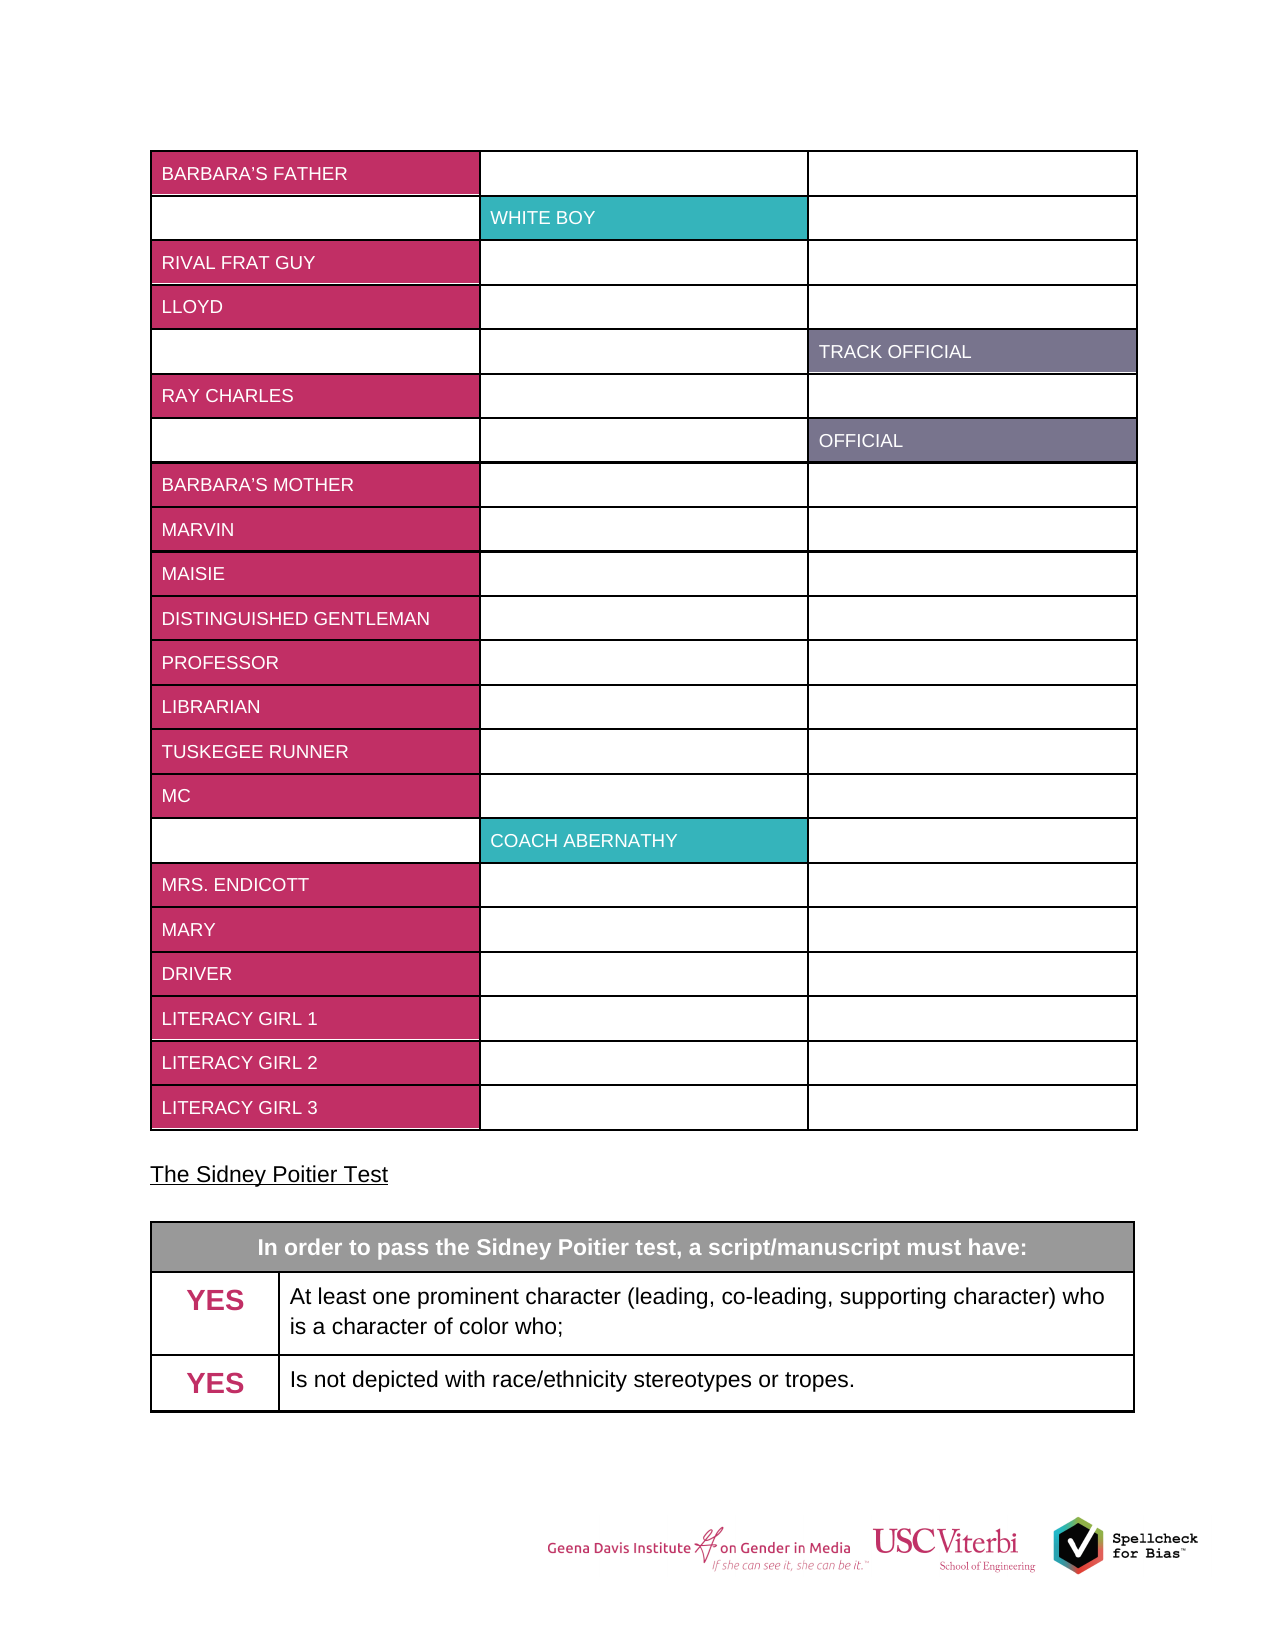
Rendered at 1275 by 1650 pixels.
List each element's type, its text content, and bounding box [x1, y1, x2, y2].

table_cell [481, 686, 807, 728]
table_cell OFFICIAL [809, 419, 1136, 461]
table_cell [809, 286, 1136, 328]
table_cell BARBARA’S MOTHER [152, 464, 479, 506]
table_cell [809, 1086, 1136, 1128]
table_cell MRS. ENDICOTT [152, 864, 479, 906]
table_cell [809, 819, 1136, 862]
table_cell [481, 597, 807, 639]
table_cell TRACK OFFICIAL [809, 330, 1136, 372]
table_cell LITERACY GIRL 1 [152, 997, 479, 1039]
table_cell [481, 864, 807, 906]
table_cell [481, 1086, 807, 1128]
text The Sidney Poitier Test [150, 1161, 1125, 1187]
table_cell [481, 152, 807, 194]
table_cell [481, 908, 807, 951]
table_cell [152, 197, 479, 239]
table_header In order to pass the Sidney Poitier test, a script/manuscript must have: [152, 1223, 1133, 1271]
table_cell LIBRARIAN [152, 686, 479, 728]
table_cell TUSKEGEE RUNNER [152, 730, 479, 773]
table_cell WHITE BOY [481, 197, 807, 239]
table_cell At least one prominent character (leading, co-leading, supporting character) who is a character of color who; [280, 1273, 1133, 1354]
table_cell [481, 775, 807, 817]
table_cell [809, 375, 1136, 417]
table_cell LITERACY GIRL 2 [152, 1042, 479, 1084]
table_cell [809, 686, 1136, 728]
table_cell YES [152, 1356, 278, 1410]
table_cell [481, 330, 807, 372]
table_cell [809, 953, 1136, 995]
table_cell RIVAL FRAT GUY [152, 241, 479, 283]
table_cell BARBARA’S FATHER [152, 152, 479, 194]
table_cell Is not depicted with race/ethnicity stereotypes or tropes. [280, 1356, 1133, 1410]
table_cell [481, 375, 807, 417]
table_cell COACH ABERNATHY [481, 819, 807, 862]
table_cell [809, 508, 1136, 550]
table_cell [152, 819, 479, 862]
table_cell [481, 286, 807, 328]
table_cell LLOYD [152, 286, 479, 328]
table_cell [809, 1042, 1136, 1084]
table_cell [809, 775, 1136, 817]
table_cell MAISIE [152, 553, 479, 595]
table_cell [809, 730, 1136, 773]
table_cell MARVIN [152, 508, 479, 550]
picture [532, 1515, 1212, 1577]
table_cell [481, 419, 807, 461]
table_cell [152, 419, 479, 461]
table_cell [809, 864, 1136, 906]
table_cell DRIVER [152, 953, 479, 995]
table_cell RAY CHARLES [152, 375, 479, 417]
table_cell [809, 997, 1136, 1039]
table_cell MC [152, 775, 479, 817]
table_cell YES [152, 1273, 278, 1354]
table_cell [481, 641, 807, 684]
table_cell [809, 241, 1136, 283]
table_cell [481, 241, 807, 283]
table_cell [809, 464, 1136, 506]
table_cell [809, 197, 1136, 239]
table_cell [809, 152, 1136, 194]
table_cell [481, 464, 807, 506]
table_cell [809, 553, 1136, 595]
table_cell [481, 553, 807, 595]
table_cell [481, 953, 807, 995]
table_cell LITERACY GIRL 3 [152, 1086, 479, 1128]
table_cell [481, 730, 807, 773]
table_cell [152, 330, 479, 372]
table_cell [809, 597, 1136, 639]
table_cell [481, 997, 807, 1039]
table_cell [809, 908, 1136, 951]
table_cell MARY [152, 908, 479, 951]
table_cell DISTINGUISHED GENTLEMAN [152, 597, 479, 639]
table_cell [481, 508, 807, 550]
table_cell [481, 1042, 807, 1084]
table_cell PROFESSOR [152, 641, 479, 684]
table_cell [809, 641, 1136, 684]
